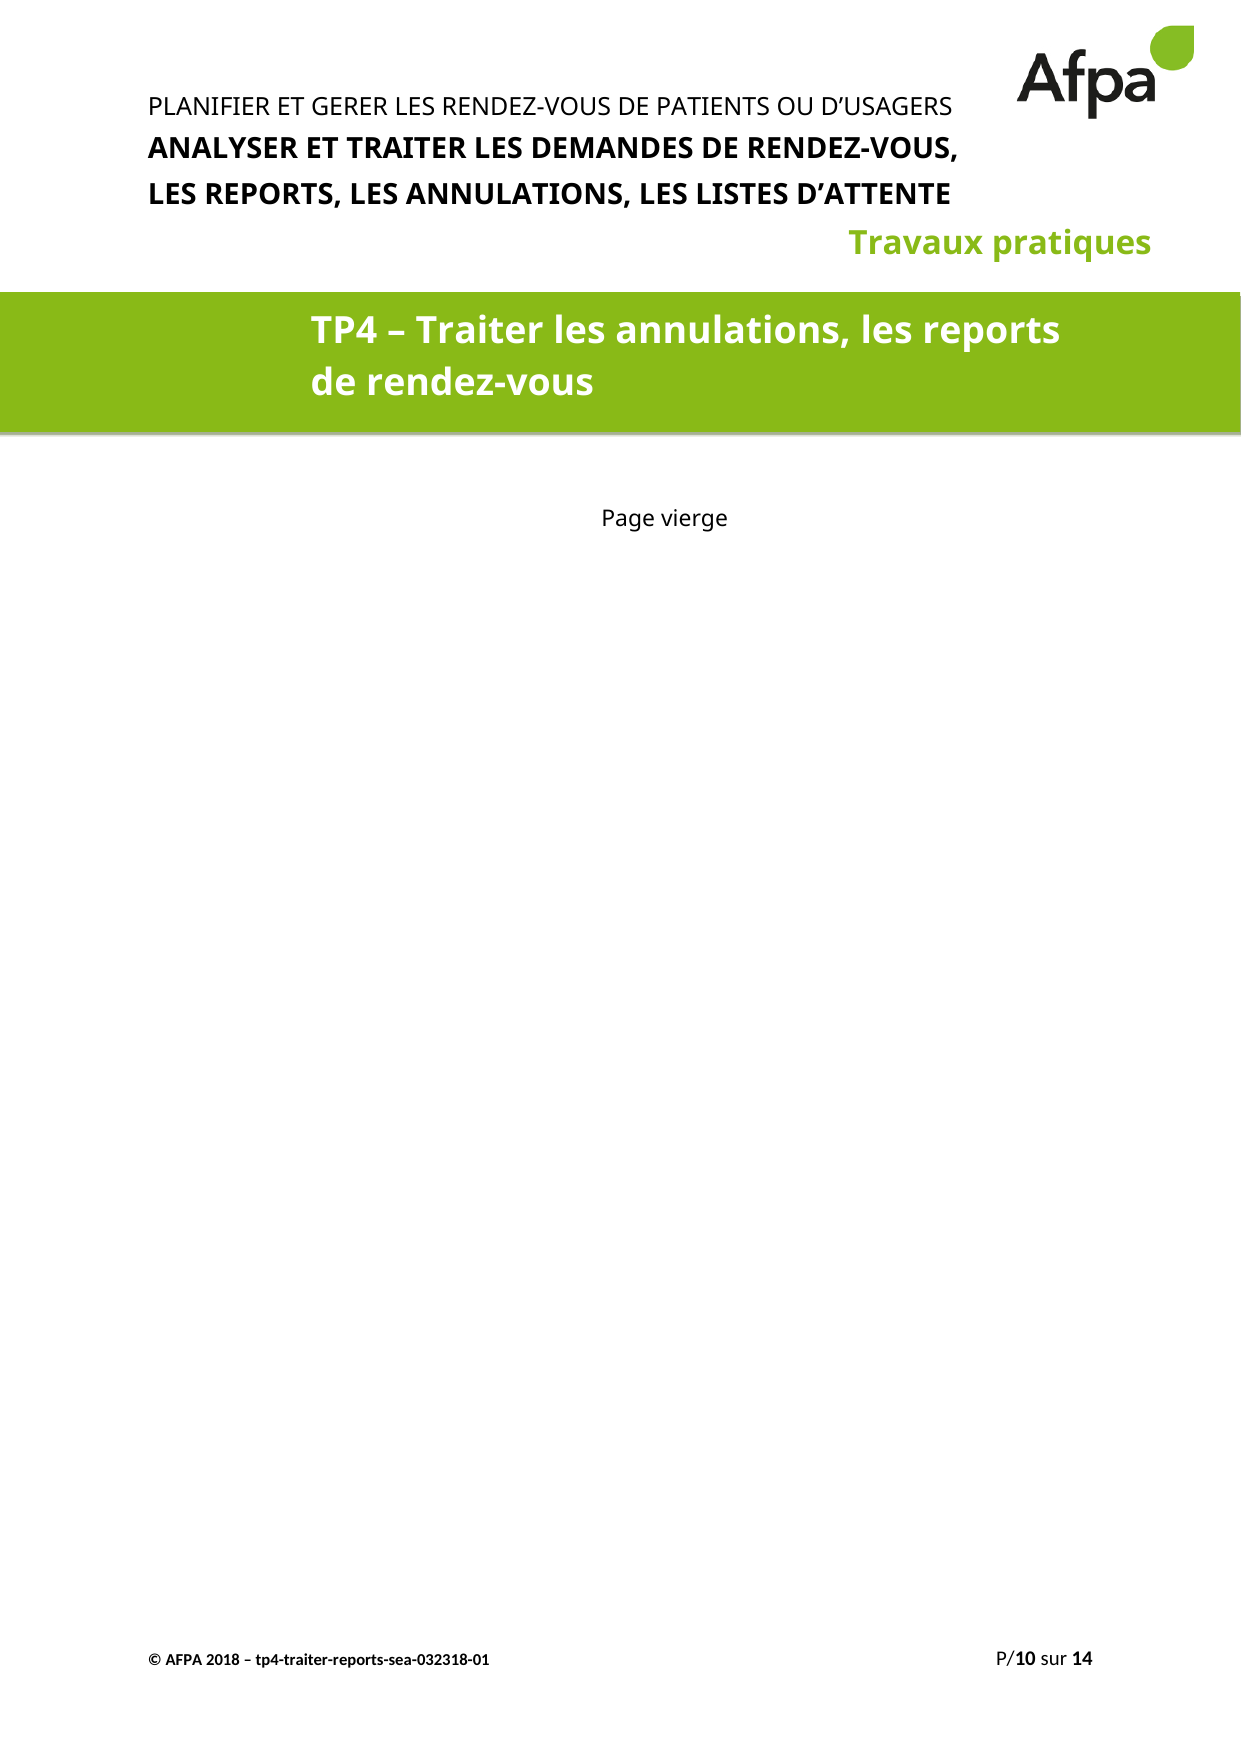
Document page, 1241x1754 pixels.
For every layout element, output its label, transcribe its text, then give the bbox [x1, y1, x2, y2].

text Page vierge [236, 502, 1093, 533]
picture [1016, 25, 1194, 119]
